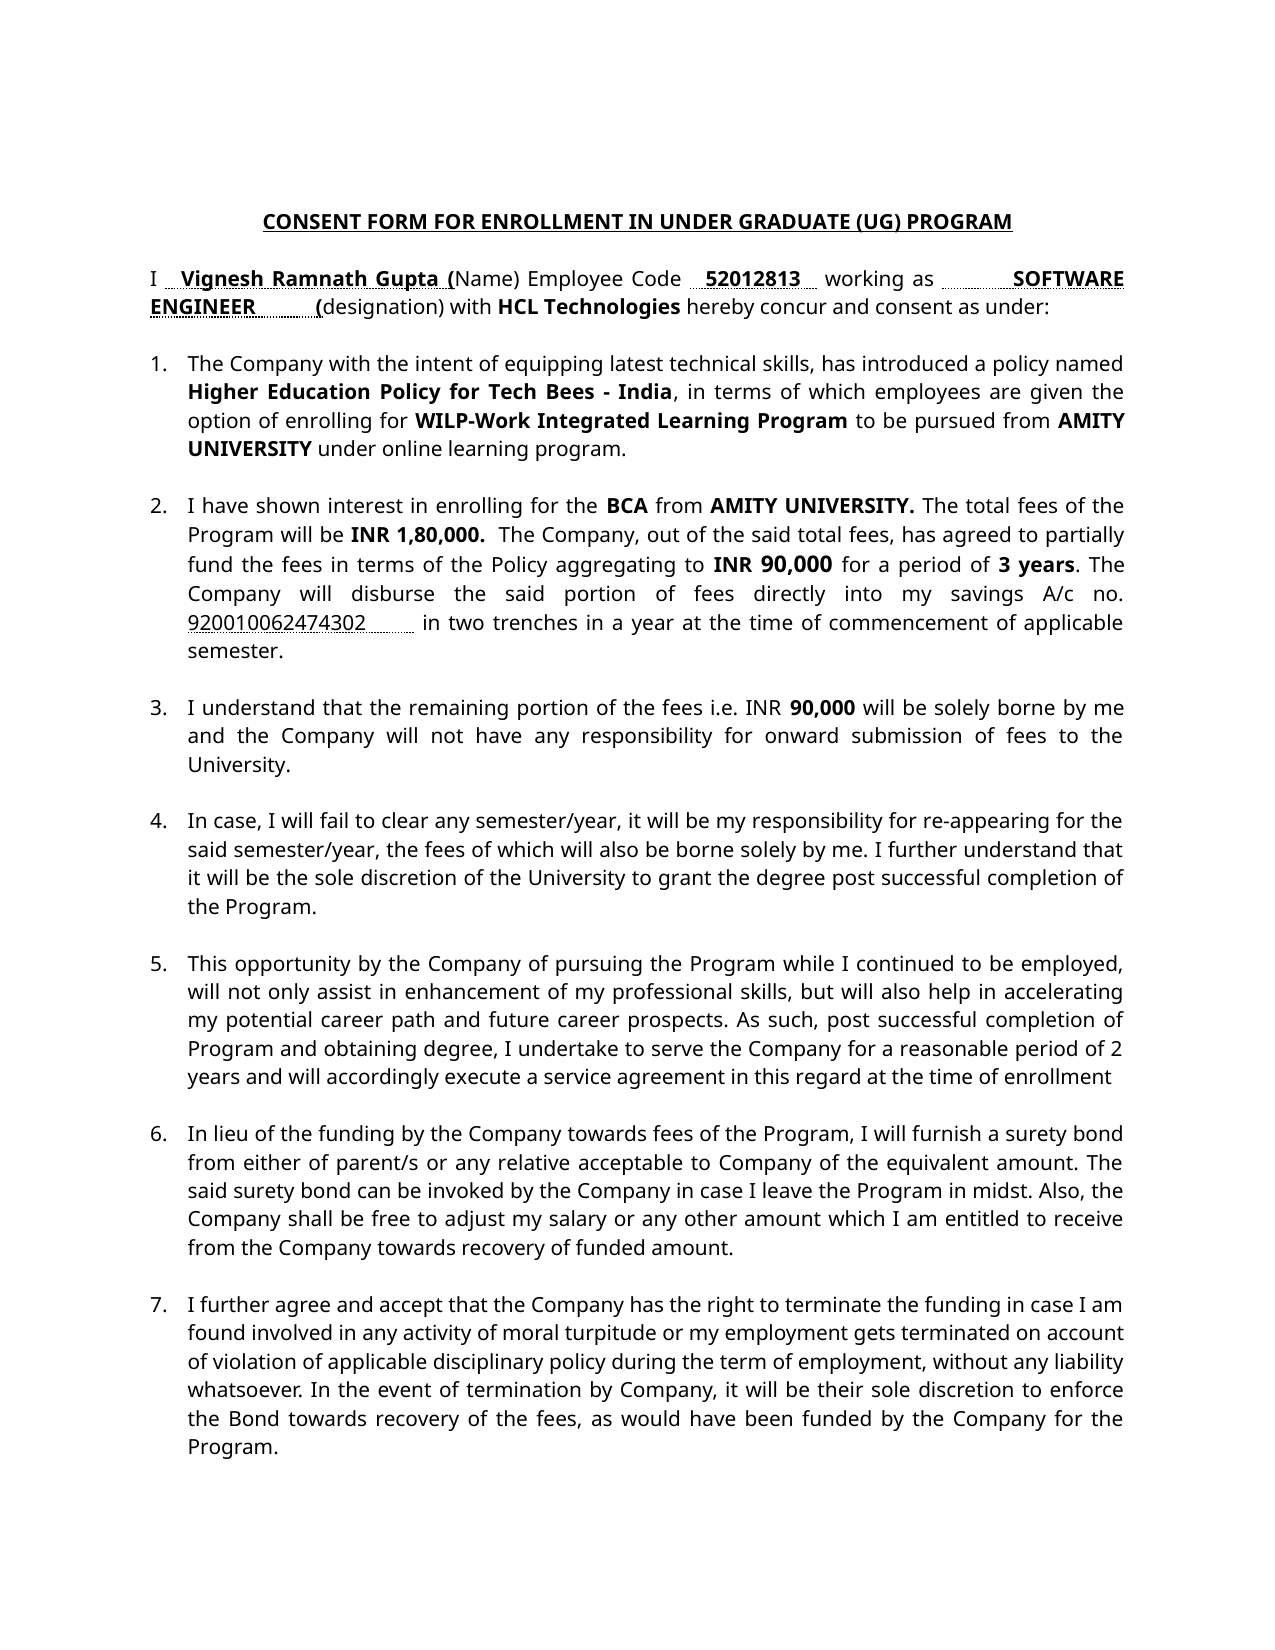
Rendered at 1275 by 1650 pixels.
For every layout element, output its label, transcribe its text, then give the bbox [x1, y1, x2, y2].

list This opportunity by the Company of pursuing the Program while I continued to be employed, will not only assist in enhancement of my professional skills, but will also help in accelerating my potential career path and future career prospects. As such, post successful completion of Program and obtaining degree, I undertake to serve the Company for a reasonable period of 2 years and will accordingly execute a service agreement in this regard at the time of enrollment [150, 949, 1125, 1091]
text CONSENT FORM FOR ENROLLMENT IN UNDER GRADUATE (UG) PROGRAM [150, 207, 1125, 235]
text I Vignesh Ramnath Gupta (Name) Employee Code 52012813 working as SOFTWARE ENGINEER (designation) with HCL Technologies hereby concur and consent as under: [150, 264, 1125, 321]
list I further agree and accept that the Company has the right to terminate the funding in case I am found involved in any activity of moral turpitude or my employment gets terminated on account of violation of applicable disciplinary policy during the term of employment, without any liability whatsoever. In the event of termination by Company, it will be their sole discretion to enforce the Bond towards recovery of the fees, as would have been funded by the Company for the Program. [150, 1290, 1125, 1461]
list In lieu of the funding by the Company towards fees of the Program, I will furnish a surety bond from either of parent/s or any relative acceptable to Company of the equivalent amount. The said surety bond can be invoked by the Company in case I leave the Program in midst. Also, the Company shall be free to adjust my salary or any other amount which I am entitled to receive from the Company towards recovery of funded amount. [150, 1119, 1125, 1261]
list I understand that the remaining portion of the fees i.e. INR 90,000 will be solely borne by me and the Company will not have any responsibility for onward submission of fees to the University. [150, 693, 1125, 778]
list I have shown interest in enrolling for the BCA from AMITY UNIVERSITY. The total fees of the Program will be INR 1,80,000. The Company, out of the said total fees, has agreed to partially fund the fees in terms of the Policy aggregating to INR 90,000 for a period of 3 years. The Company will disburse the said portion of fees directly into my savings A/c no. 920010062474302 in two trenches in a year at the time of commencement of applicable semester. [150, 491, 1125, 665]
list In case, I will fail to clear any semester/year, it will be my responsibility for re-appearing for the said semester/year, the fees of which will also be borne solely by me. I further understand that it will be the sole discretion of the University to grant the degree post successful completion of the Program. [150, 806, 1125, 920]
list The Company with the intent of equipping latest technical skills, has introduced a policy named Higher Education Policy for Tech Bees - India, in terms of which employees are given the option of enrolling for WILP-Work Integrated Learning Program to be pursued from AMITY UNIVERSITY under online learning program. [150, 349, 1125, 463]
